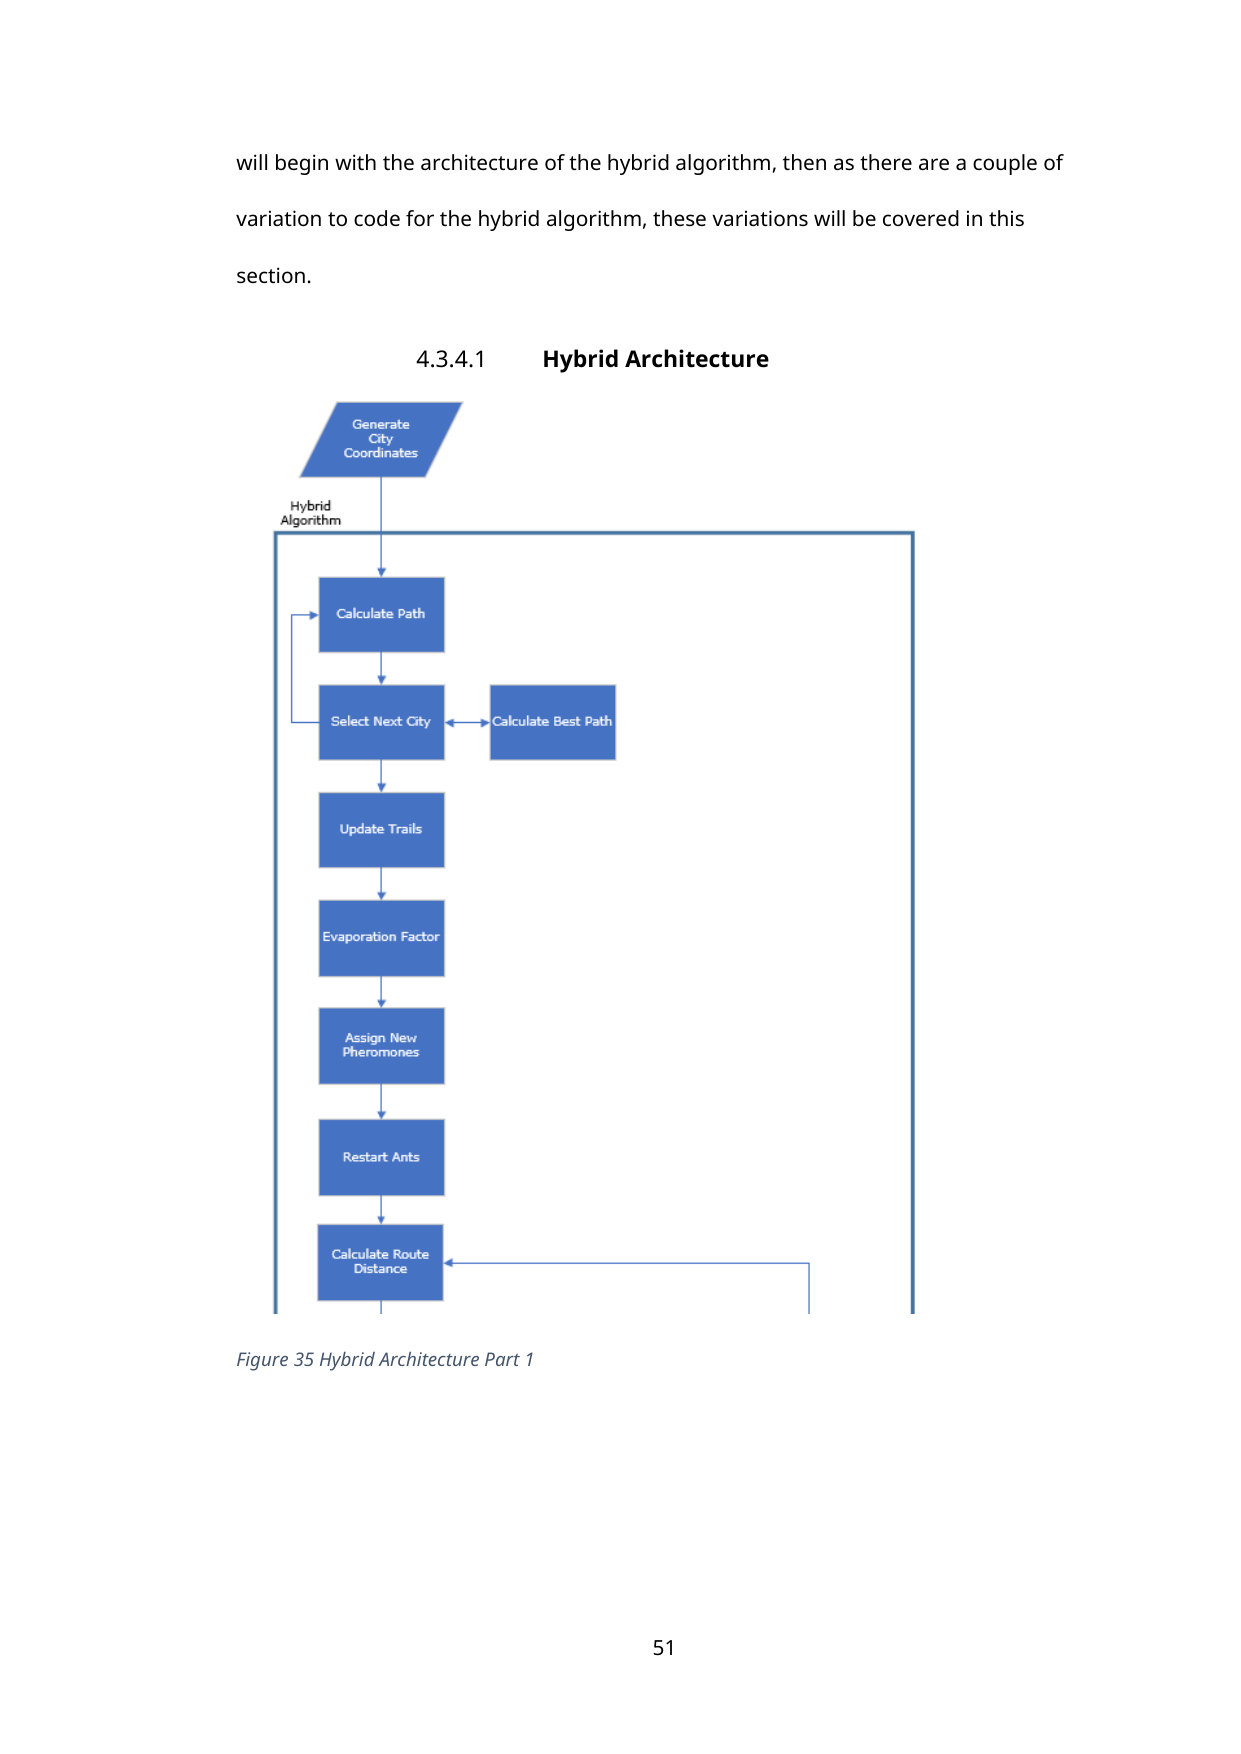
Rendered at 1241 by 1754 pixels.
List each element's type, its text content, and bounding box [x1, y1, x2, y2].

subtitle Hybrid Architecture [416, 343, 1092, 374]
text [236, 148, 1092, 290]
picture [225, 391, 946, 1314]
